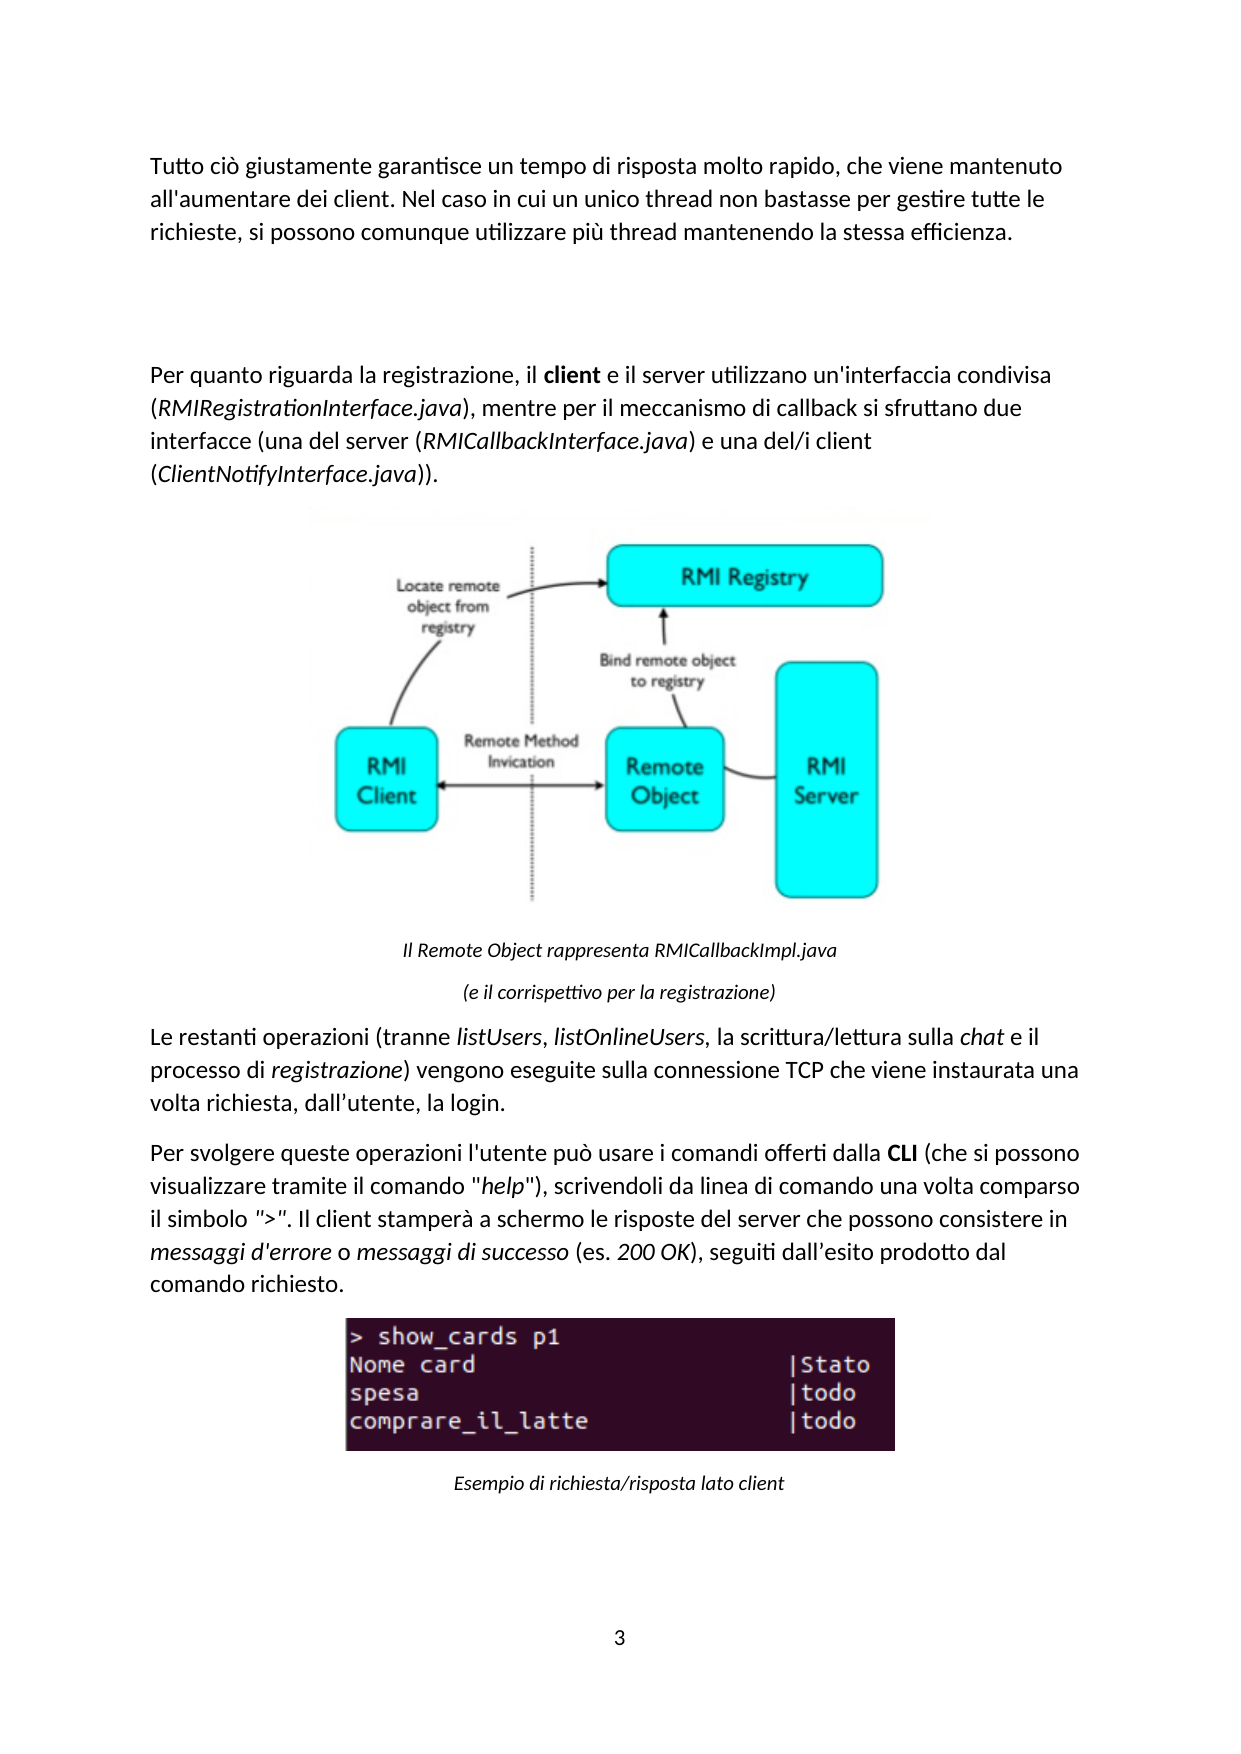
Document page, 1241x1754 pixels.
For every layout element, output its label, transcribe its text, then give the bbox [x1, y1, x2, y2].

text Per quanto riguarda la registrazione, il client e il server utilizzano un'interfaccia condivisa (RMIRegistrationInterface.java), mentre per il meccanismo di callback si sfruttano due interfacce (una del server (RMICallbackInterface.java) e una del/i client (ClientNotifyInterface.java)). [150, 359, 1090, 488]
text Il Remote Object rappresenta RMICallbackImpl.java [150, 937, 1090, 963]
picture [345, 1318, 895, 1451]
text Le restanti operazioni (tranne listUsers, listOnlineUsers, la scrittura/lettura sulla chat e il processo di registrazione) vengono eseguite sulla connessione TCP che viene instaurata una volta richiesta, dall’utente, la login. [150, 1021, 1090, 1118]
text Esempio di richiesta/risposta lato client [150, 1470, 1090, 1495]
text Per svolgere queste operazioni l'utente può usare i comandi offerti dalla CLI (che si possono visualizzare tramite il comando "help"), scrivendoli da linea di comando una volta comparso il simbolo ">". Il client stamperà a schermo le risposte del server che possono consistere in messaggi d'errore o messaggi di successo (es. 200 OK), seguiti dall’esito prodotto dal comando richiesto. [150, 1137, 1090, 1299]
picture [308, 507, 932, 919]
text Tutto ciò giustamente garantisce un tempo di risposta molto rapido, che viene mantenuto all'aumentare dei client. Nel caso in cui un unico thread non bastasse per gestire tutte le richieste, si possono comunque utilizzare più thread mantenendo la stessa efficienza. [150, 150, 1090, 246]
text (e il corrispettivo per la registrazione) [150, 979, 1090, 1005]
